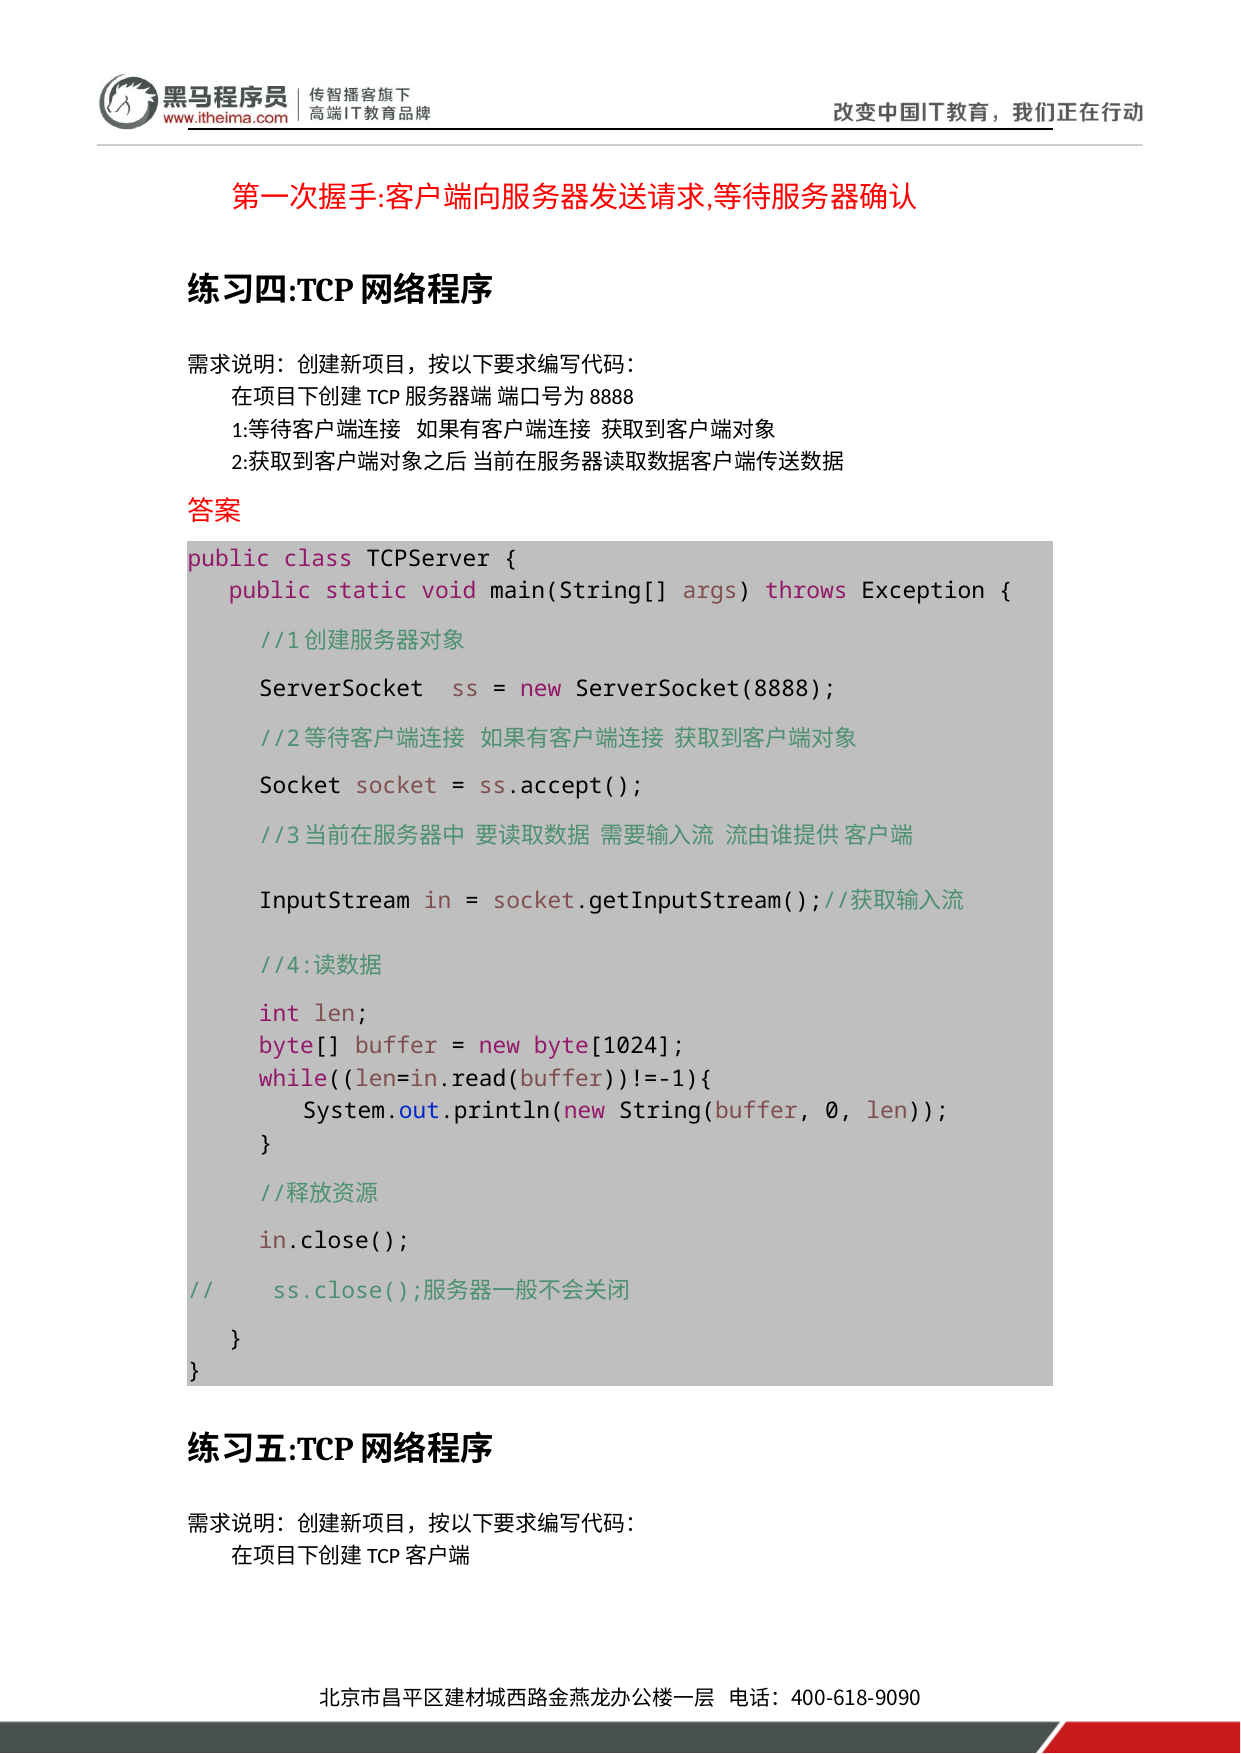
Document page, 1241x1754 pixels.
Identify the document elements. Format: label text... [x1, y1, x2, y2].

text byte[] buffer = new byte[1024]; [187, 1029, 1053, 1061]
text 答案 [187, 476, 1053, 541]
picture [0, 1662, 1241, 1753]
text } [187, 1321, 1053, 1354]
text 在项目下创建TCP 服务器端 端口号为8888 [187, 379, 1053, 411]
text public static void main(String[] args) throws Exception { [187, 574, 1053, 606]
text } [187, 1354, 1053, 1386]
text //释放资源 [187, 1159, 1053, 1224]
text ServerSocket ss = new ServerSocket(8888); [187, 671, 1053, 704]
text 1:等待客户端连接 如果有客户端连接 获取到客户端对象 [187, 411, 1053, 444]
text System.out.println(new String(buffer, 0, len)); [187, 1094, 1053, 1126]
text //1创建服务器对象 [187, 606, 1053, 671]
text //2等待客户端连接 如果有客户端连接 获取到客户端对象 [187, 704, 1053, 769]
text InputStream in = socket.getInputStream();//获取输入流 [187, 866, 1053, 931]
text int len; [187, 996, 1053, 1029]
text 2:获取到客户端对象之后 当前在服务器读取数据客户端传送数据 [187, 444, 1053, 476]
text //3当前在服务器中 要读取数据 需要输入流 流由谁提供 客户端 [187, 801, 1053, 866]
text public class TCPServer { [187, 541, 1053, 574]
picture [0, 3, 1241, 153]
text 需求说明：创建新项目，按以下要求编写代码： [187, 1505, 1053, 1538]
subtitle 练习四:TCP网络程序 [187, 254, 1053, 319]
text 在项目下创建TCP 客户端 [187, 1538, 1053, 1570]
text in.close(); [187, 1224, 1053, 1256]
subtitle 练习五:TCP网络程序 [187, 1413, 1053, 1478]
text //4:读数据 [187, 931, 1053, 996]
text } [187, 1126, 1053, 1159]
text // ss.close();服务器一般不会关闭 [187, 1256, 1053, 1321]
text 第一次握手:客户端向服务器发送请求,等待服务器确认 [187, 162, 1053, 227]
text 需求说明：创建新项目，按以下要求编写代码： [187, 346, 1053, 379]
text while((len=in.read(buffer))!=-1){ [187, 1061, 1053, 1094]
text Socket socket = ss.accept(); [187, 769, 1053, 801]
